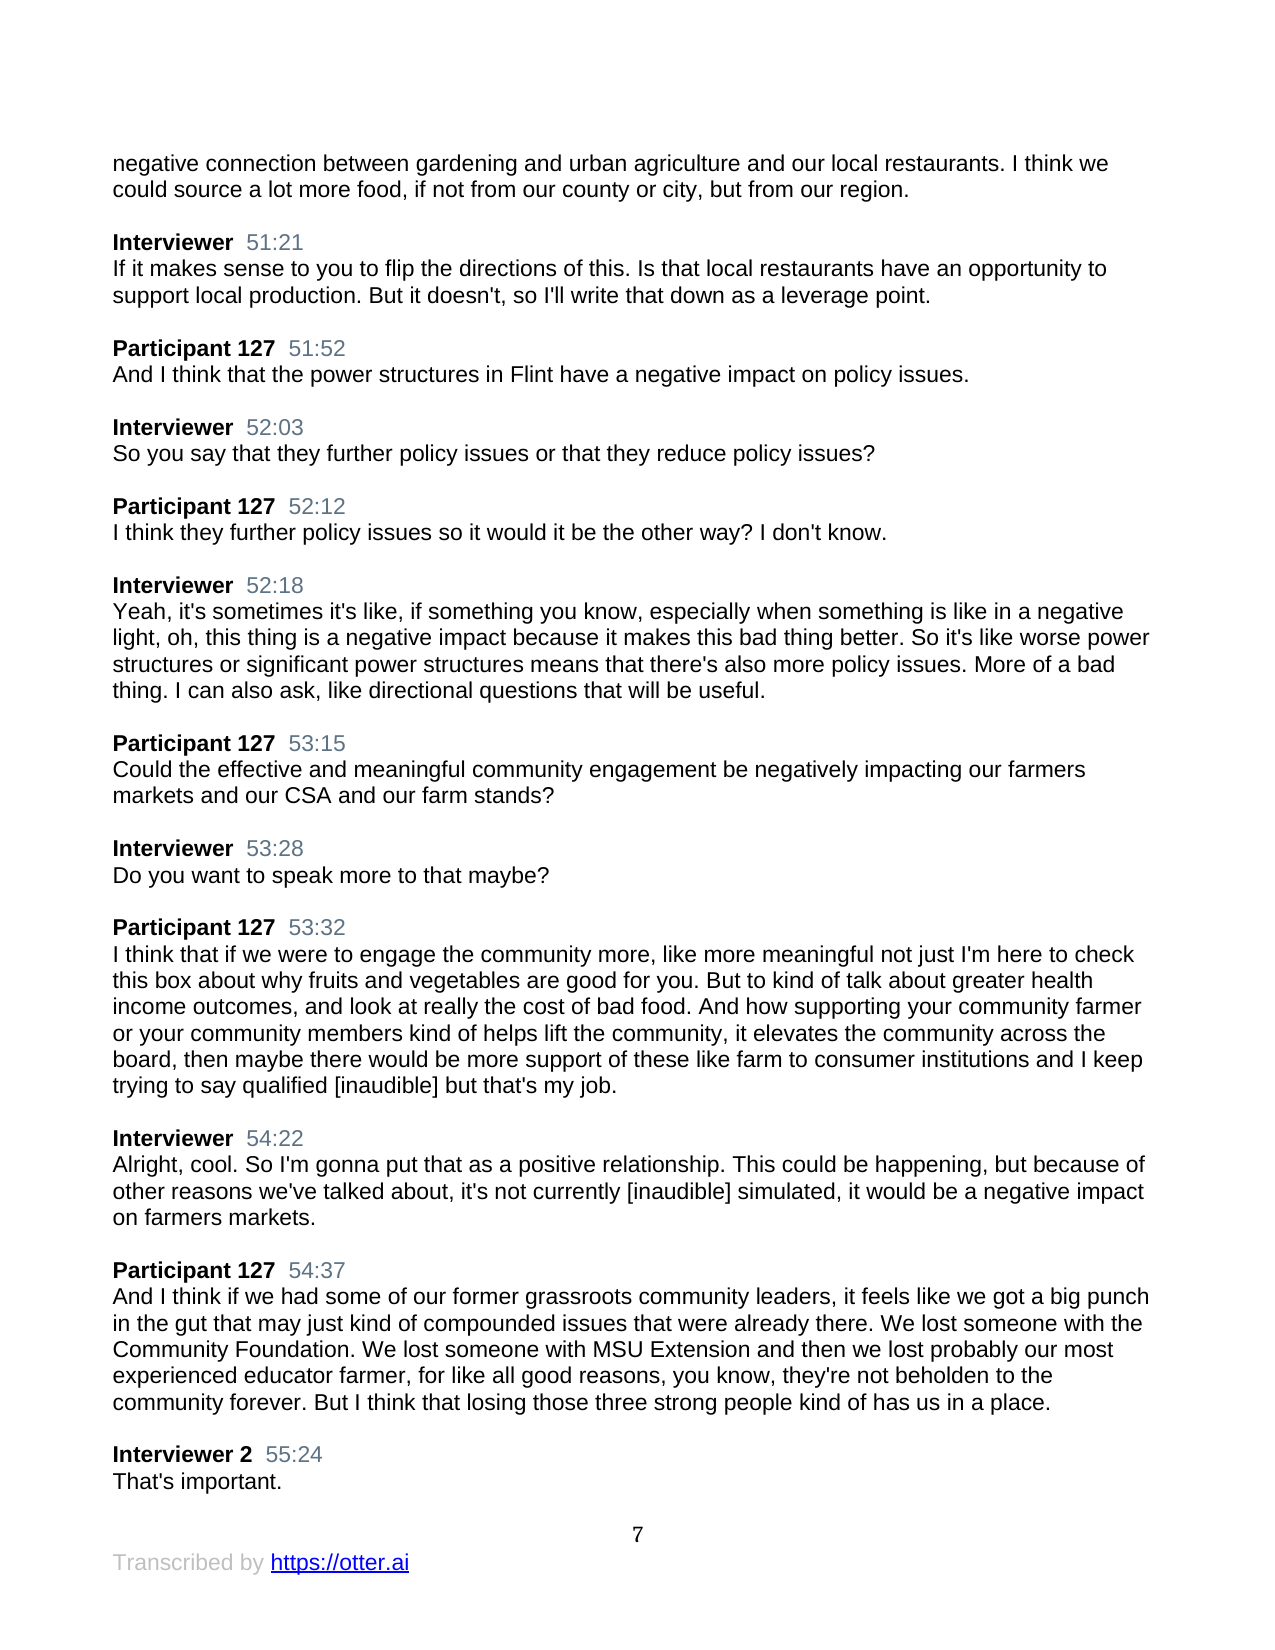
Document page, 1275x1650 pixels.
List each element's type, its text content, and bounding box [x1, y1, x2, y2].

text I think that if we were to engage the community more, like more meaningful not just I'm here to check this box about why fruits and vegetables are good for you. But to kind of talk about greater health income outcomes, and look at really the cost of bad food. And how supporting your community farmer or your community members kind of helps lift the community, it elevates the community across the board, then maybe there would be more support of these like farm to consumer institutions and I keep trying to say qualified [inaudible] but that's my job. [112, 941, 1162, 1099]
text So you say that they further policy issues or that they reduce policy issues? [112, 440, 1162, 466]
text Participant 127 53:32 [112, 914, 1162, 941]
text Participant 127 52:12 [112, 493, 1162, 519]
text Interviewer 2 55:24 [112, 1441, 1162, 1468]
text Interviewer 53:28 [112, 835, 1162, 862]
text That's important. [112, 1468, 1162, 1494]
text Participant 127 53:15 [112, 730, 1162, 756]
text Interviewer 51:21 [112, 229, 1162, 255]
text I think they further policy issues so it would it be the other way? I don't know. [112, 519, 1162, 545]
text Do you want to speak more to that maybe? [112, 862, 1162, 888]
text And I think that the power structures in Flint have a negative impact on policy issues. [112, 361, 1162, 387]
text Interviewer 54:22 [112, 1125, 1162, 1151]
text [112, 150, 1162, 203]
text Yeah, it's sometimes it's like, if something you know, especially when something is like in a negative light, oh, this thing is a negative impact because it makes this bad thing better. So it's like worse power structures or significant power structures means that there's also more policy issues. More of a bad thing. I can also ask, like directional questions that will be useful. [112, 598, 1162, 703]
text Interviewer 52:03 [112, 413, 1162, 440]
text Could the effective and meaningful community engagement be negatively impacting our farmers markets and our CSA and our farm stands? [112, 756, 1162, 809]
text Interviewer 52:18 [112, 572, 1162, 598]
text If it makes sense to you to flip the directions of this. Is that local restaurants have an opportunity to support local production. But it doesn't, so I'll write that down as a leverage point. [112, 255, 1162, 308]
text Alright, cool. So I'm gonna put that as a positive relationship. This could be happening, but because of other reasons we've talked about, it's not currently [inaudible] simulated, it would be a negative impact on farmers markets. [112, 1151, 1162, 1231]
text Participant 127 54:37 [112, 1257, 1162, 1283]
text Participant 127 51:52 [112, 334, 1162, 361]
text And I think if we had some of our former grassroots community leaders, it feels like we got a big punch in the gut that may just kind of compounded issues that were already there. We lost someone with the Community Foundation. We lost someone with MSU Extension and then we lost probably our most experienced educator farmer, for like all good reasons, you know, they're not beholden to the community forever. But I think that losing those three strong people kind of has us in a place. [112, 1283, 1162, 1415]
